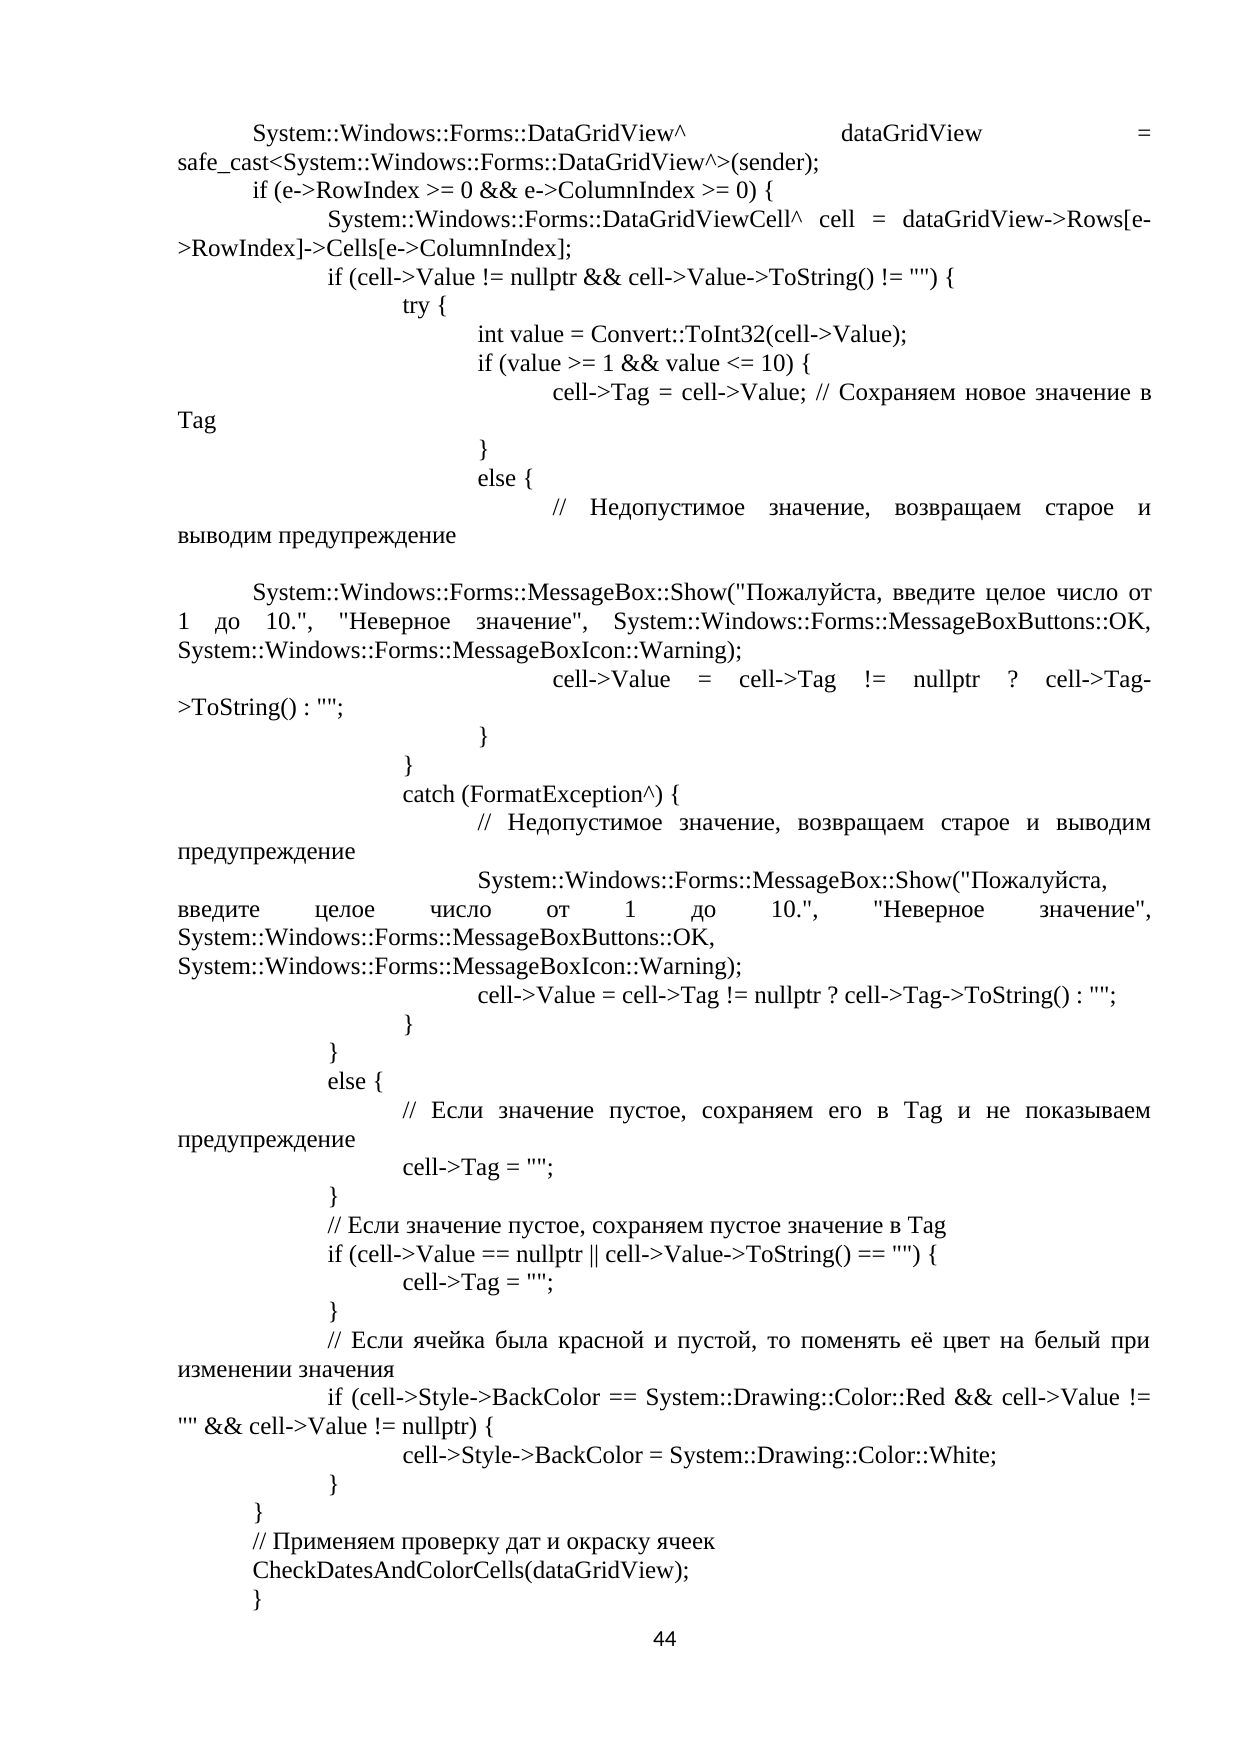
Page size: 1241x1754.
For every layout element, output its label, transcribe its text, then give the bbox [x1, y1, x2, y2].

text } [177, 1181, 1152, 1210]
text System::Windows::Forms::DataGridViewCell^ cell = dataGridView->Rows[e->RowIndex]->Cells[e->ColumnIndex]; [177, 204, 1152, 262]
text cell->Style->BackColor = System::Drawing::Color::White; [177, 1440, 1152, 1469]
text // Если значение пустое, сохраняем пустое значение в Tag [177, 1210, 1152, 1239]
text cell->Tag = ""; [177, 1152, 1152, 1181]
text // Если ячейка была красной и пустой, то поменять её цвет на белый при изменении значения [177, 1325, 1152, 1382]
text System::Windows::Forms::DataGridView^ dataGridView = safe_cast<System::Windows::Forms::DataGridView^>(sender); [177, 118, 1152, 176]
text // Если значение пустое, сохраняем его в Tag и не показываем предупреждение [177, 1095, 1152, 1152]
text if (cell->Style->BackColor == System::Drawing::Color::Red && cell->Value != "" && cell->Value != nullptr) { [177, 1382, 1152, 1440]
text // Применяем проверку дат и окраску ячеек [177, 1526, 1152, 1555]
text if (value >= 1 && value <= 10) { [177, 348, 1152, 377]
text } [177, 721, 1152, 750]
text } [177, 1584, 1152, 1612]
text catch (FormatException^) { [177, 779, 1152, 807]
text if (cell->Value != nullptr && cell->Value->ToString() != "") { [177, 262, 1152, 291]
text cell->Value = cell->Tag != nullptr ? cell->Tag->ToString() : ""; [177, 980, 1152, 1009]
text System::Windows::Forms::MessageBox::Show("Пожалуйста, введите целое число от 1 до 10.", "Неверное значение", System::Windows::Forms::MessageBoxButtons::OK, System::Windows::Forms::MessageBoxIcon::Warning); [177, 865, 1152, 980]
text } [177, 1037, 1152, 1066]
text try { [177, 291, 1152, 319]
text if (cell->Value == nullptr || cell->Value->ToString() == "") { [177, 1239, 1152, 1267]
text cell->Tag = ""; [177, 1267, 1152, 1296]
text } [177, 1009, 1152, 1037]
text } [177, 1497, 1152, 1526]
text // Недопустимое значение, возвращаем старое и выводим предупреждение [177, 492, 1152, 549]
text // Недопустимое значение, возвращаем старое и выводим предупреждение [177, 807, 1152, 865]
text } [177, 1469, 1152, 1497]
text int value = Convert::ToInt32(cell->Value); [177, 319, 1152, 348]
text cell->Tag = cell->Value; // Сохраняем новое значение в Tag [177, 377, 1152, 434]
text System::Windows::Forms::MessageBox::Show("Пожалуйста, введите целое число от 1 до 10.", "Неверное значение", System::Windows::Forms::MessageBoxButtons::OK, System::Windows::Forms::MessageBoxIcon::Warning); [177, 549, 1152, 664]
text } [177, 434, 1152, 463]
text else { [177, 1066, 1152, 1095]
text } [177, 750, 1152, 779]
text cell->Value = cell->Tag != nullptr ? cell->Tag->ToString() : ""; [177, 664, 1152, 721]
text if (e->RowIndex >= 0 && e->ColumnIndex >= 0) { [177, 176, 1152, 204]
text CheckDatesAndColorCells(dataGridView); [177, 1555, 1152, 1584]
text } [177, 1296, 1152, 1325]
text else { [177, 463, 1152, 492]
